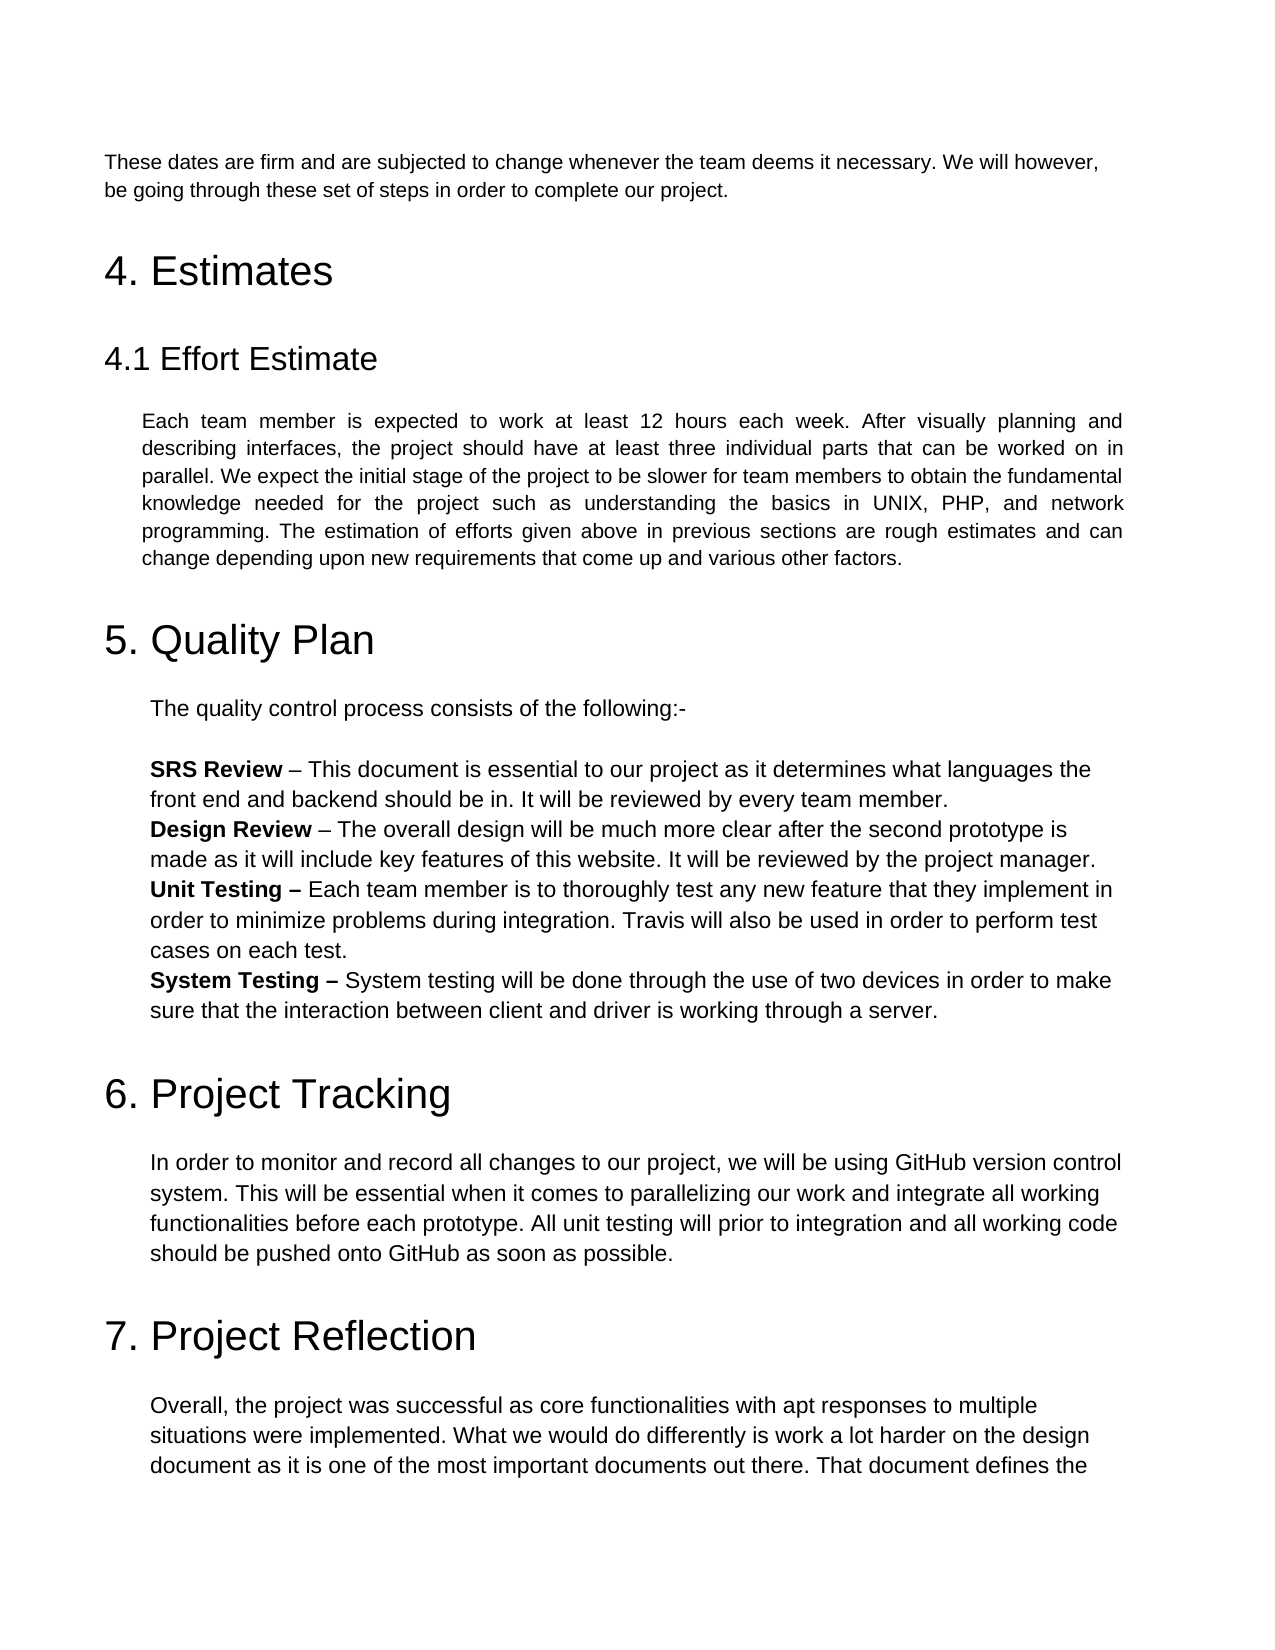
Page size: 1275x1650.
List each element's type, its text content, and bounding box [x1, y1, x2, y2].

subtitle 6. Project Tracking [104, 1069, 1125, 1117]
text Design Review – The overall design will be much more clear after the second prototype is made as it will include key features of this website. It will be reviewed by the project manager. [150, 816, 1125, 873]
subtitle 7. Project Reflection [104, 1312, 1125, 1360]
text System Testing – System testing will be done through the use of two devices in order to make sure that the interaction between client and driver is working through a server. [150, 967, 1125, 1024]
text Unit Testing – Each team member is to thoroughly test any new feature that they implement in order to minimize problems during integration. Travis will also be used in order to perform test cases on each test. [150, 876, 1125, 963]
subtitle 5. Quality Plan [104, 615, 1125, 663]
subtitle 4.1 Effort Estimate [104, 339, 1125, 378]
text The quality control process consists of the following:- [150, 695, 1125, 722]
text Each team member is expected to work at least 12 hours each week. After visually planning and describing interfaces, the project should have at least three individual parts that can be worked on in parallel. We expect the initial stage of the project to be slower for team members to obtain the fundamental knowledge needed for the project such as understanding the basics in UNIX, PHP, and network programming. The estimation of efforts given above in previous sections are rough estimates and can change depending upon new requirements that come up and various other factors. [142, 408, 1125, 570]
text SRS Review – This document is essential to our project as it determines what languages the front end and backend should be in. It will be reviewed by every team member. [150, 756, 1125, 812]
text In order to monitor and record all changes to our project, we will be using GitHub version control system. This will be essential when it comes to parallelizing our work and integrate all working functionalities before each prototype. All unit testing will prior to integration and all working code should be pushed onto GitHub as soon as possible. [150, 1149, 1125, 1266]
subtitle 4. Estimates [104, 247, 1125, 294]
